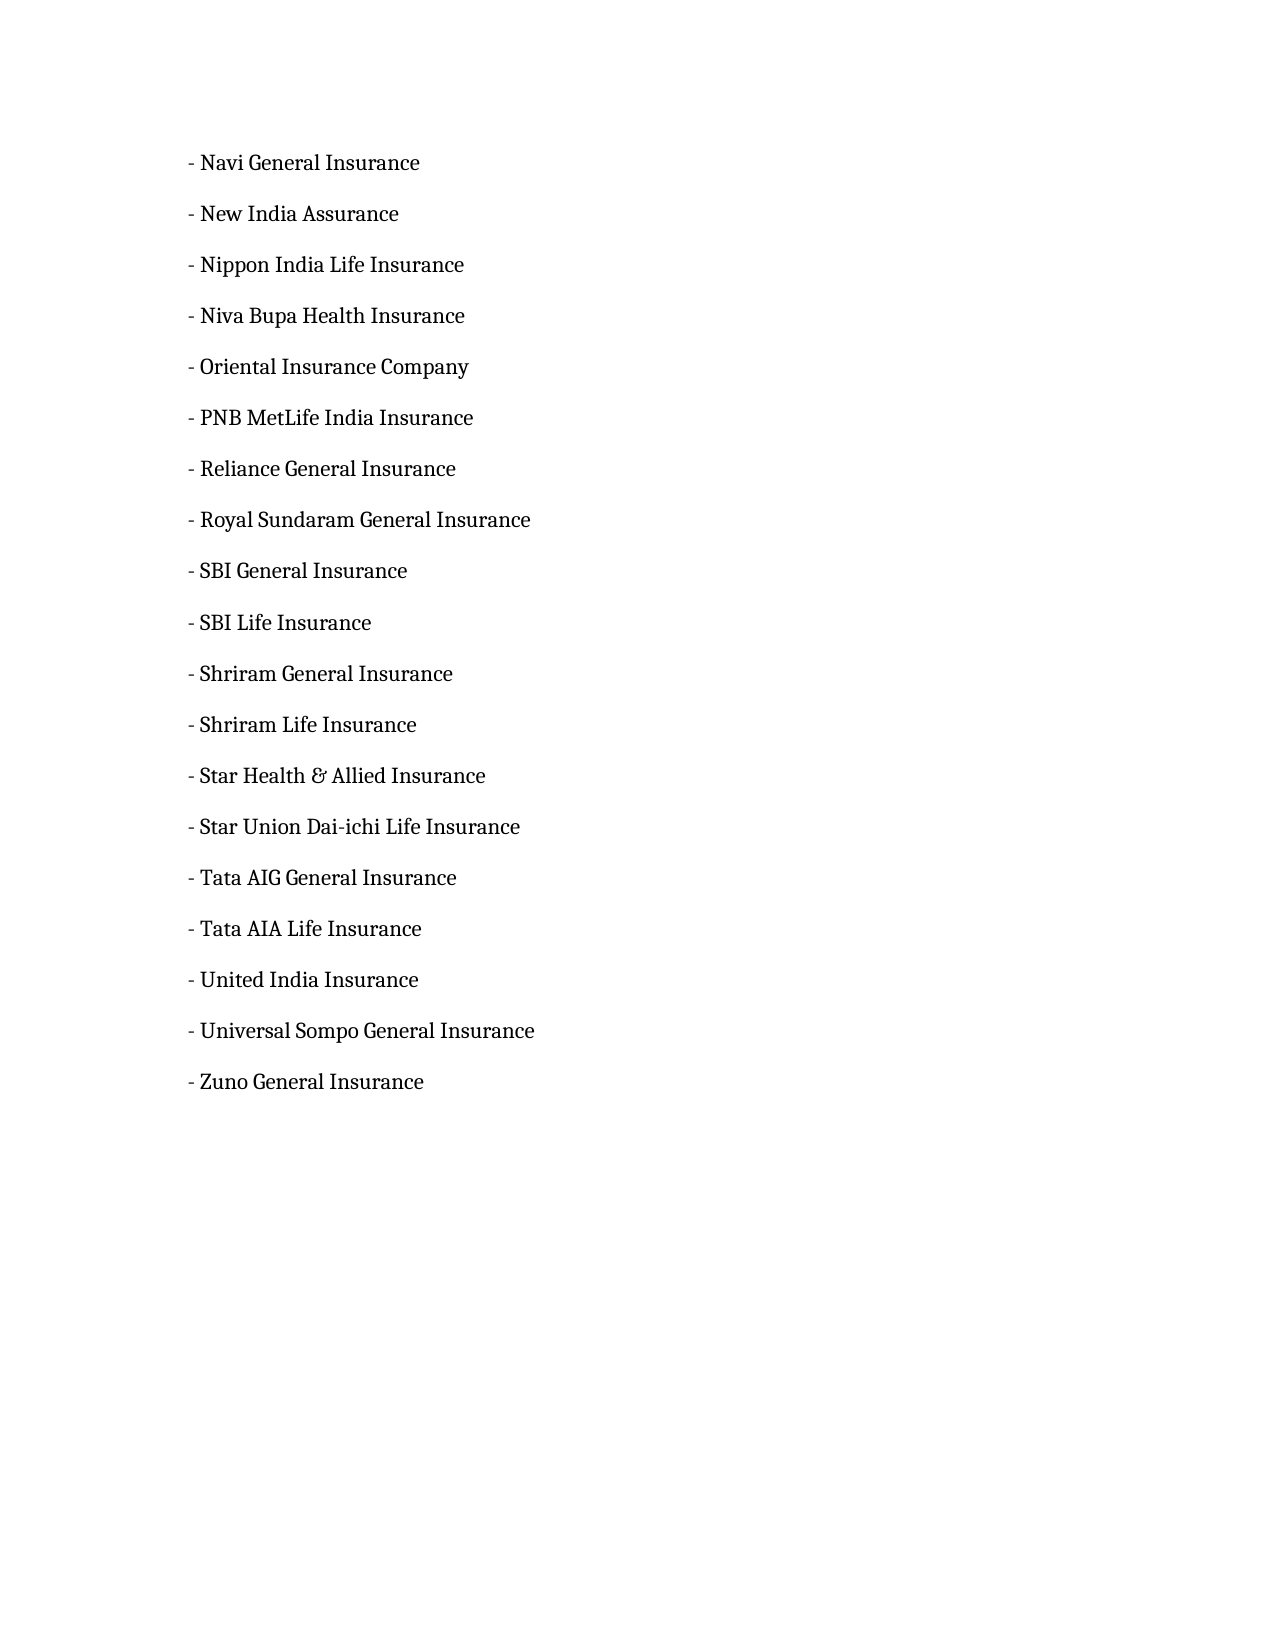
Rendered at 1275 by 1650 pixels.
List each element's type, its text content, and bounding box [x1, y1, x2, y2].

text - New India Assurance [187, 201, 1087, 227]
text - Nippon India Life Insurance [187, 252, 1087, 278]
text - PNB MetLife India Insurance [187, 405, 1087, 432]
text - SBI General Insurance [187, 558, 1087, 585]
text - Shriram Life Insurance [187, 711, 1087, 738]
text - Tata AIA Life Insurance [187, 916, 1087, 942]
text - Shriram General Insurance [187, 660, 1087, 687]
text - Star Health & Allied Insurance [187, 762, 1087, 789]
text - Oriental Insurance Company [187, 354, 1087, 381]
text - Tata AIG General Insurance [187, 864, 1087, 891]
text - Zuno General Insurance [187, 1069, 1087, 1095]
text - SBI Life Insurance [187, 609, 1087, 636]
text - Star Union Dai-ichi Life Insurance [187, 813, 1087, 840]
text - Reliance General Insurance [187, 456, 1087, 483]
text - United India Insurance [187, 967, 1087, 993]
text - Navi General Insurance [187, 150, 1087, 176]
text - Niva Bupa Health Insurance [187, 303, 1087, 329]
text - Universal Sompo General Insurance [187, 1018, 1087, 1044]
text - Royal Sundaram General Insurance [187, 507, 1087, 534]
